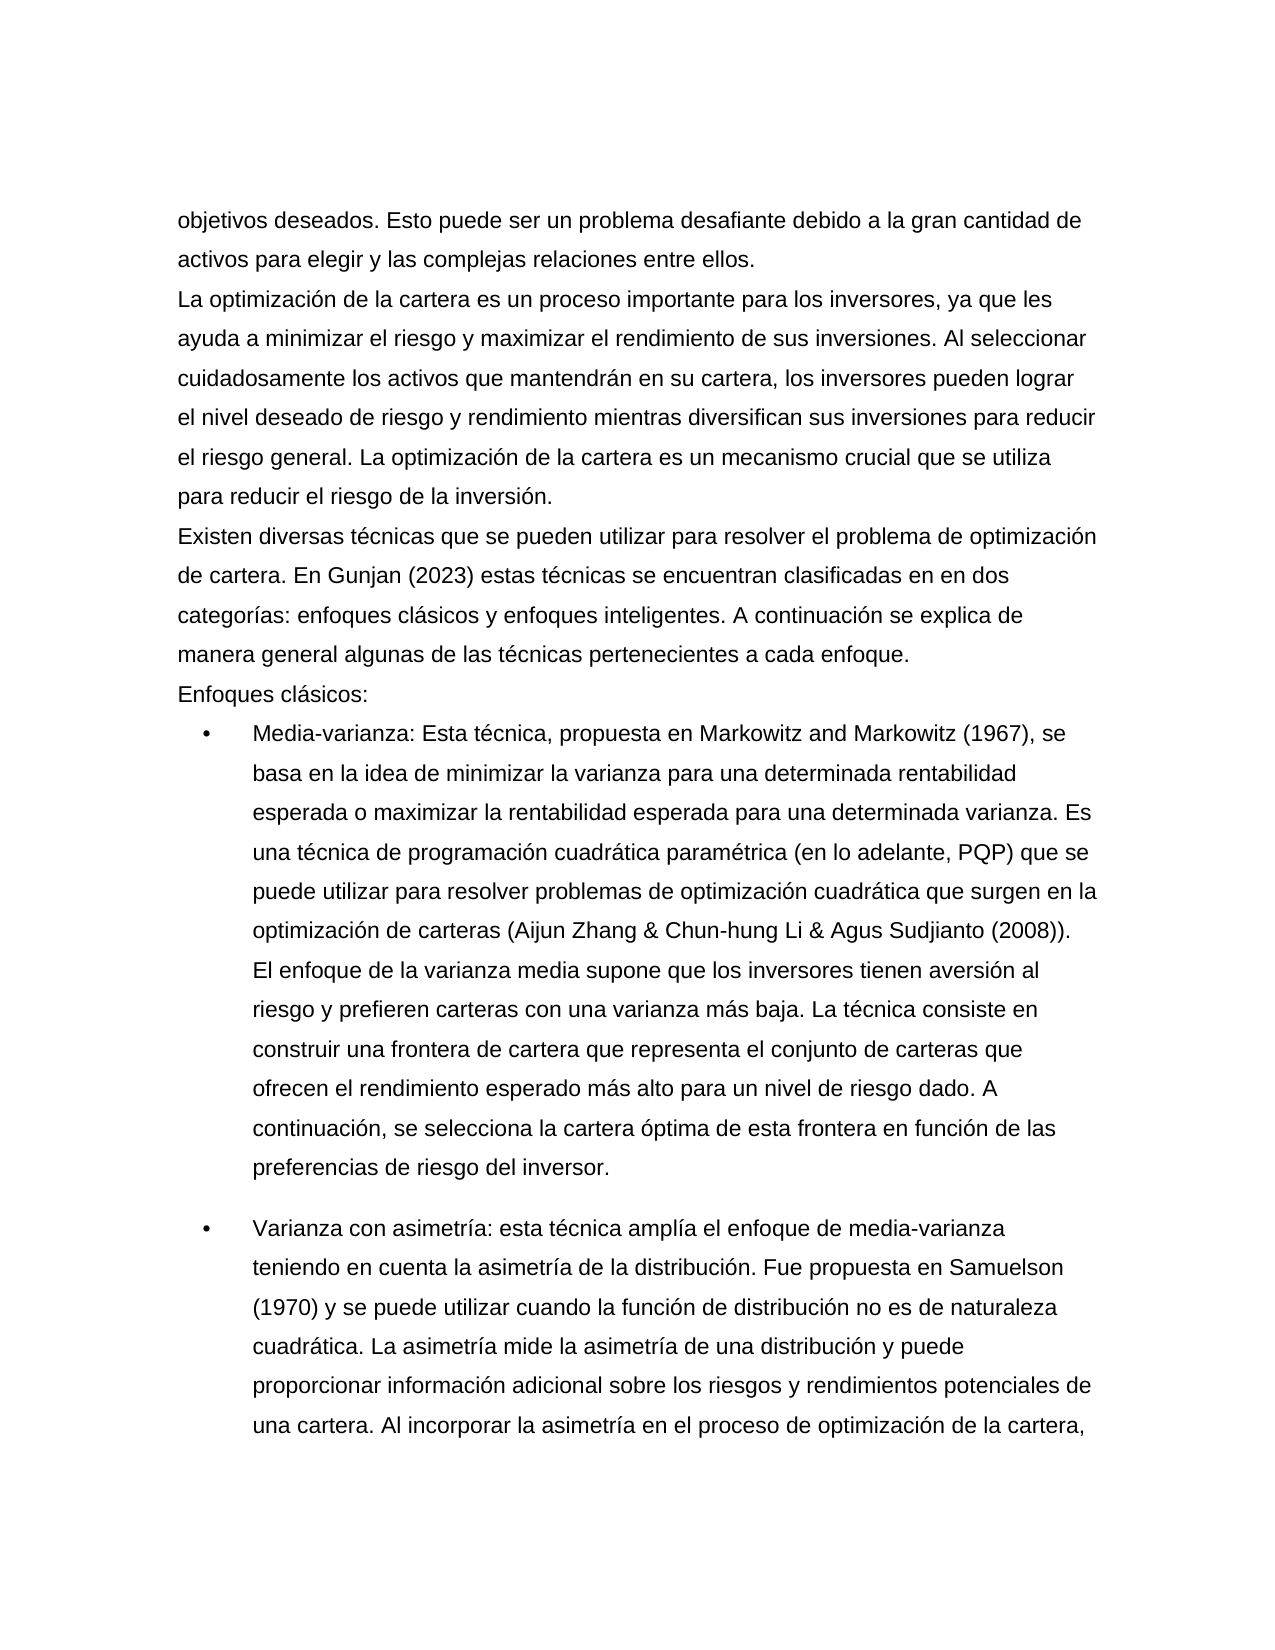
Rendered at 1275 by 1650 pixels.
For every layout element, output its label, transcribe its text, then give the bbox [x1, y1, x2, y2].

text Enfoques clásicos: [177, 681, 1098, 707]
list Media-varianza: Esta técnica, propuesta en Markowitz and Markowitz (1967), se basa en la idea de minimizar la varianza para una determinada rentabilidad esperada o maximizar la rentabilidad esperada para una determinada varianza. Es una técnica de programación cuadrática paramétrica (en lo adelante, PQP) que se puede utilizar para resolver problemas de optimización cuadrática que surgen en la optimización de carteras (Aijun Zhang & Chun-hung Li & Agus Sudjianto (2008)). El enfoque de la varianza media supone que los inversores tienen aversión al riesgo y prefieren carteras con una varianza más baja. La técnica consiste en construir una frontera de cartera que representa el conjunto de carteras que ofrecen el rendimiento esperado más alto para un nivel de riesgo dado. A continuación, se selecciona la cartera óptima de esta frontera en función de las preferencias de riesgo del inversor. [202, 720, 1098, 1181]
text Existen diversas técnicas que se pueden utilizar para resolver el problema de optimización de cartera. En Gunjan (2023) estas técnicas se encuentran clasificadas en en dos categorías: enfoques clásicos y enfoques inteligentes. A continuación se explica de manera general algunas de las técnicas pertenecientes a cada enfoque. [177, 523, 1098, 667]
